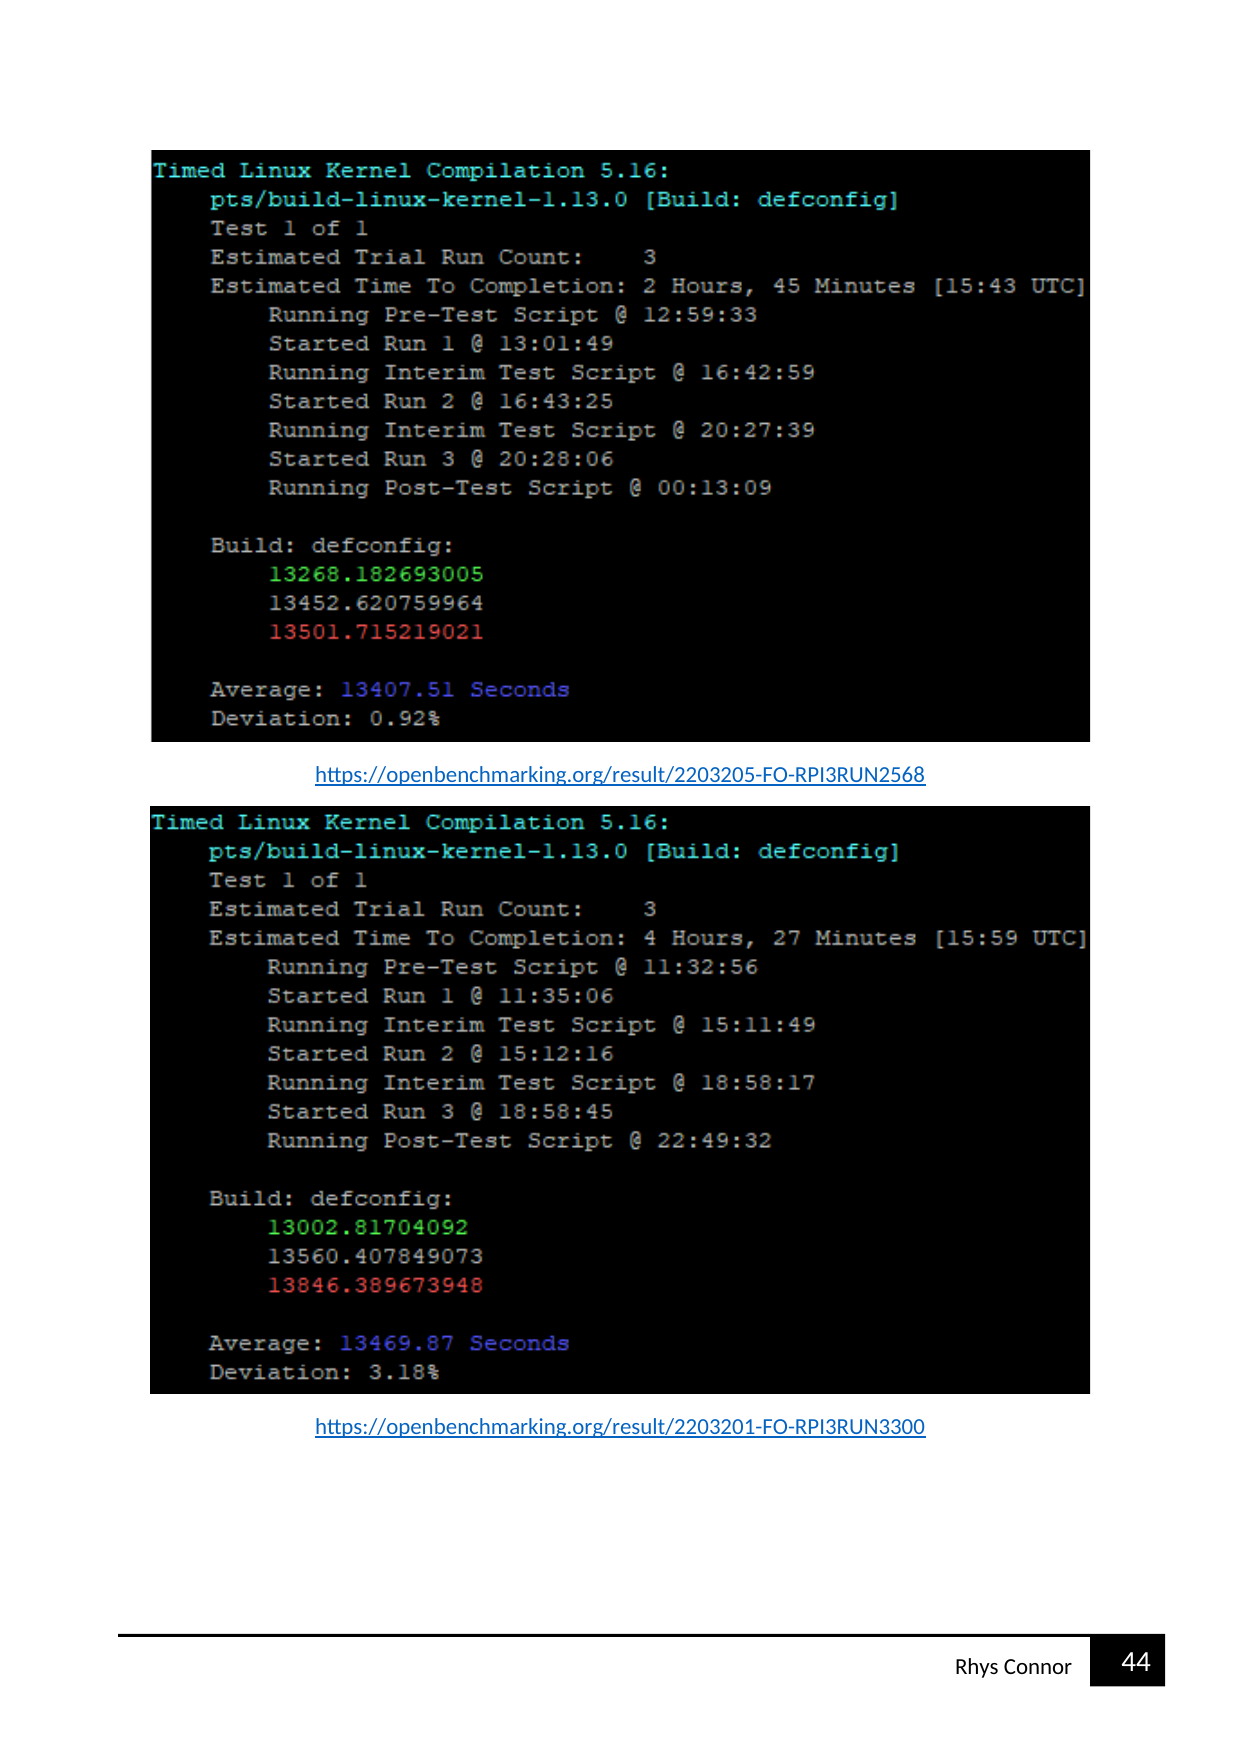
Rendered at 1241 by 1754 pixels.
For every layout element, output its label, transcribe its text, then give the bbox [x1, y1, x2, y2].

picture [150, 806, 1091, 1394]
picture [150, 150, 1091, 742]
text https://openbenchmarking.org/result/2203201-FO-RPI3RUN3300 [150, 1412, 1090, 1440]
text https://openbenchmarking.org/result/2203205-FO-RPI3RUN2568 [150, 760, 1090, 788]
